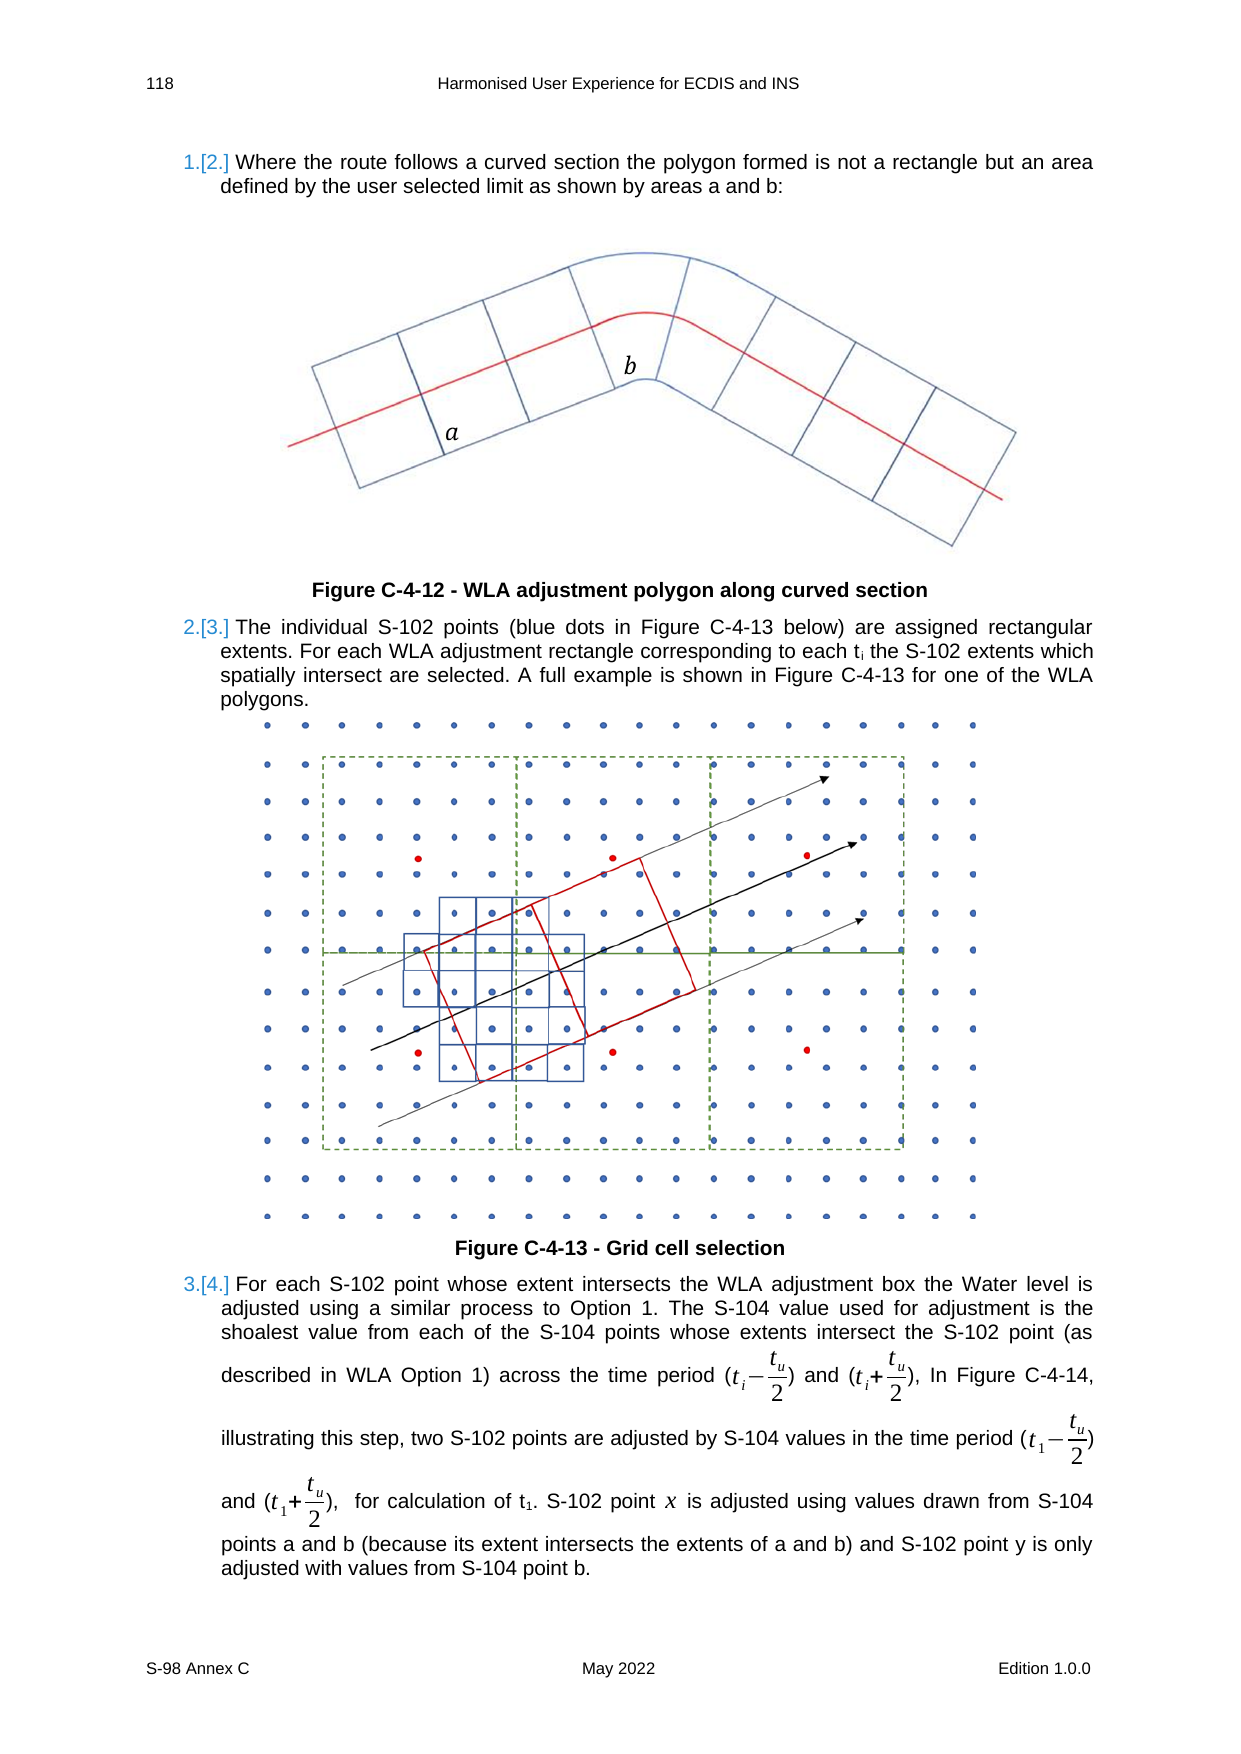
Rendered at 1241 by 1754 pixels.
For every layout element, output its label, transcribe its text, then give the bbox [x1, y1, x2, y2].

text Figure C-4-12 - WLA adjustment polygon along curved section [146, 578, 1094, 602]
text Figure C-4-13 - Grid cell selection [146, 1235, 1094, 1259]
list Where the route follows a curved section the polygon formed is not a rectangle but an area defined by the user selected limit as shown by areas a and b: [183, 150, 1094, 198]
list The individual S-102 points (blue dots in Figure C-4-13 below) are assigned rectangular extents. For each WLA adjustment rectangle corresponding to each ti the S-102 extents which spatially intersect are selected. A full example is shown in Figure C-4-13 for one of the WLA polygons. [183, 614, 1094, 710]
picture [280, 244, 1036, 562]
list For each S-102 point whose extent intersects the WLA adjustment box the Water level is adjusted using a similar process to Option 1. The S-104 value used for adjustment is the shoalest value from each of the S-104 points whose extents intersect the S-102 point (as described in WLA Option 1) across the time period () and (), In Figure C-4-14, illustrating this step, two S-102 points are adjusted by S-104 values in the time period () and (), for calculation of t1. S-102 point is adjusted using values drawn from S-104 points a and b (because its extent intersects the extents of a and b) and S-102 point y is only adjusted with values from S-104 point b. [183, 1272, 1094, 1580]
picture [264, 722, 976, 1219]
